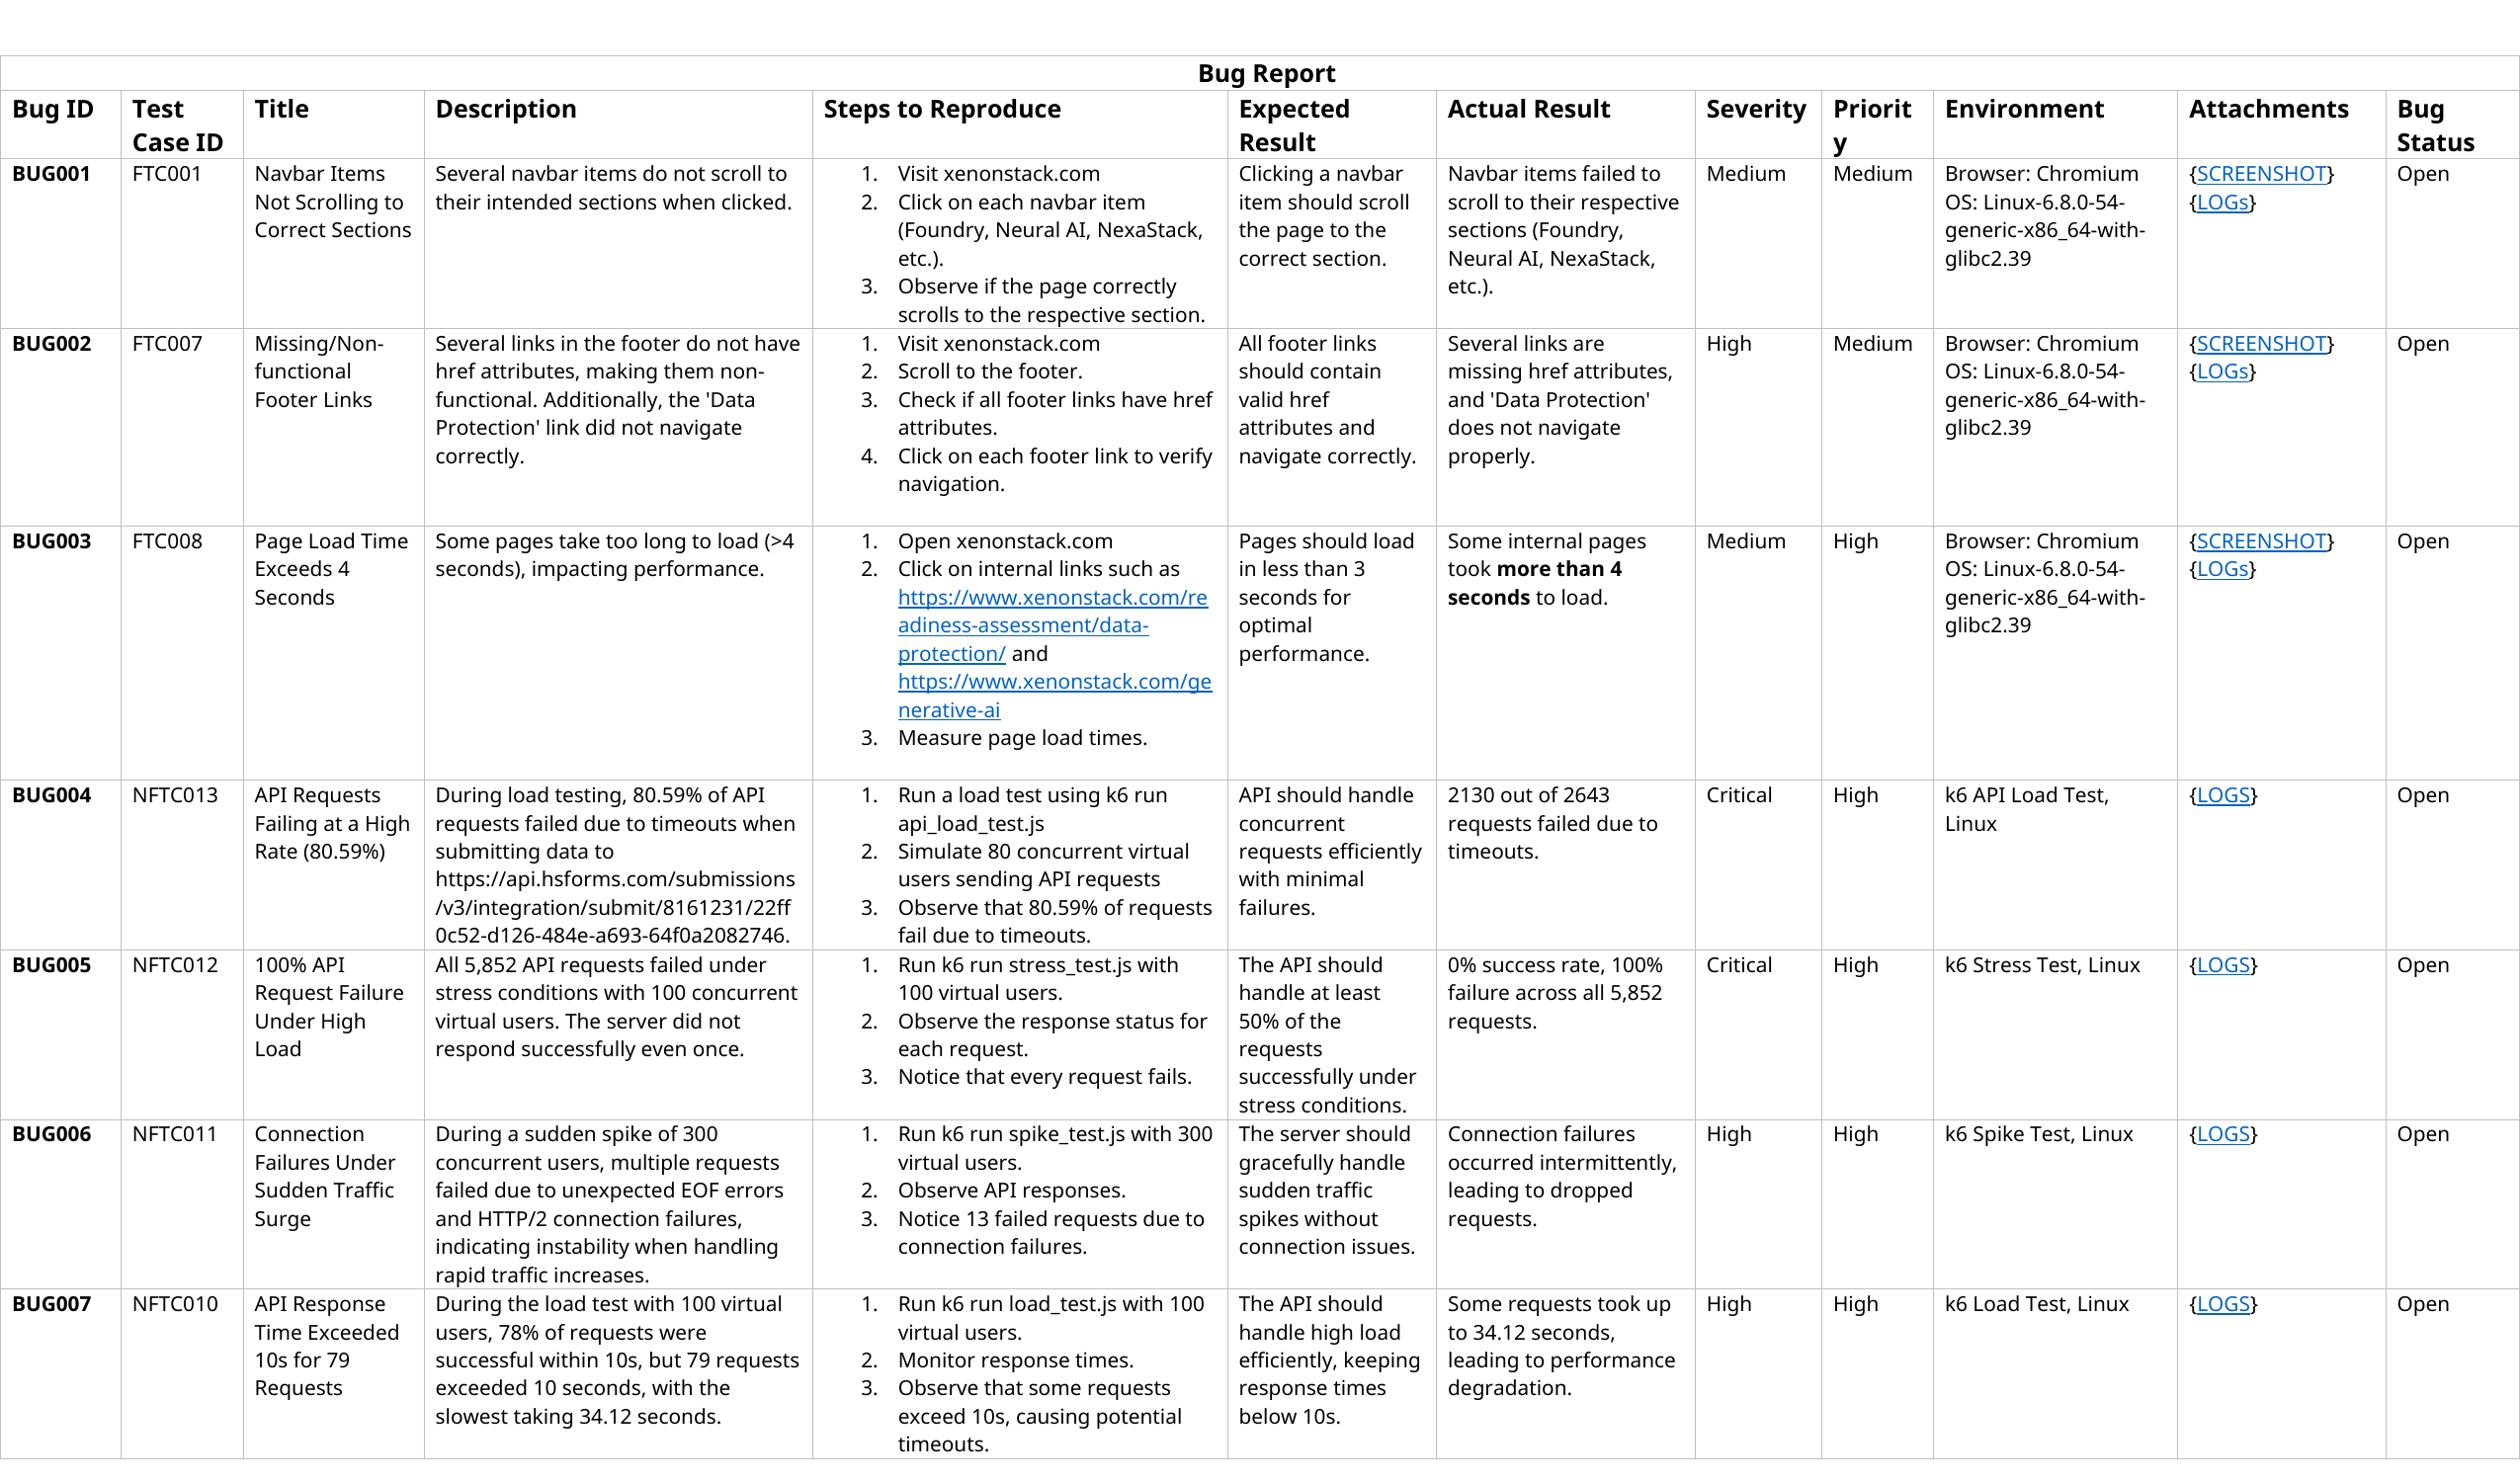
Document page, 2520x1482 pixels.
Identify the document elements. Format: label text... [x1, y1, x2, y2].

table_cell Run k6 run load_test.js with 100 virtual users. Monitor response times. Observe that some requests exceed 10s, causing potential timeouts. [813, 1289, 1227, 1458]
table_header Bug Report [1, 56, 2519, 90]
table_cell Attachments [2178, 91, 2386, 158]
table_cell BUG007 [1, 1289, 121, 1458]
table_cell Run a load test using k6 run api_load_test.js Simulate 80 concurrent virtual users sending API requests Observe that 80.59% of requests fail due to timeouts. [813, 781, 1227, 949]
table_cell The API should handle high load efficiently, keeping response times below 10s. [1228, 1289, 1436, 1458]
table_cell {LOGS} [2178, 781, 2386, 949]
table_cell FTC007 [122, 329, 243, 526]
table_cell Run k6 run spike_test.js with 300 virtual users. Observe API responses. Notice 13 failed requests due to connection failures. [813, 1120, 1227, 1288]
table_cell High [1822, 950, 1933, 1118]
table_cell The server should gracefully handle sudden traffic spikes without connection issues. [1228, 1120, 1436, 1288]
table_cell During load testing, 80.59% of API requests failed due to timeouts when submitting data to https://api.hsforms.com/submissions/v3/integration/submit/8161231/22ff0c52-d126-484e-a693-64f0a2082746. [425, 781, 812, 949]
table_cell BUG005 [1, 950, 121, 1118]
table_cell Medium [1822, 159, 1933, 328]
table_cell BUG006 [1, 1120, 121, 1288]
table_cell API should handle concurrent requests efficiently with minimal failures. [1228, 781, 1436, 949]
table_cell Critical [1696, 781, 1821, 949]
table_cell {SCREENSHOT} {LOGs} [2178, 329, 2386, 526]
table_cell NFTC010 [122, 1289, 243, 1458]
table_cell Bug Status [2387, 91, 2519, 158]
table_cell Test Case ID [122, 91, 243, 158]
table_cell During a sudden spike of 300 concurrent users, multiple requests failed due to unexpected EOF errors and HTTP/2 connection failures, indicating instability when handling rapid traffic increases. [425, 1120, 812, 1288]
table_cell Run k6 run stress_test.js with 100 virtual users. Observe the response status for each request. Notice that every request fails. [813, 950, 1227, 1118]
table_cell All 5,852 API requests failed under stress conditions with 100 concurrent virtual users. The server did not respond successfully even once. [425, 950, 812, 1118]
table_cell Connection failures occurred intermittently, leading to dropped requests. [1437, 1120, 1695, 1288]
table_cell Medium [1822, 329, 1933, 526]
table_cell {SCREENSHOT} {LOGs} [2178, 159, 2386, 328]
table_cell k6 Load Test, Linux [1934, 1289, 2177, 1458]
table_cell BUG004 [1, 781, 121, 949]
table_cell High [1822, 527, 1933, 780]
table_cell Open [2387, 329, 2519, 526]
table_cell Clicking a navbar item should scroll the page to the correct section. [1228, 159, 1436, 328]
table_cell BUG002 [1, 329, 121, 526]
table_cell All footer links should contain valid href attributes and navigate correctly. [1228, 329, 1436, 526]
table_cell Several links in the footer do not have href attributes, making them non-functional. Additionally, the 'Data Protection' link did not navigate correctly. [425, 329, 812, 526]
table_cell Some pages take too long to load (>4 seconds), impacting performance. [425, 527, 812, 780]
table_cell API Response Time Exceeded 10s for 79 Requests [244, 1289, 424, 1458]
table_cell Medium [1696, 527, 1821, 780]
table_cell High [1696, 329, 1821, 526]
table_cell NFTC013 [122, 781, 243, 949]
table_cell During the load test with 100 virtual users, 78% of requests were successful within 10s, but 79 requests exceeded 10 seconds, with the slowest taking 34.12 seconds. [425, 1289, 812, 1458]
table_cell Bug ID [1, 91, 121, 158]
table_cell FTC008 [122, 527, 243, 780]
table_cell Several links are missing href attributes, and 'Data Protection' does not navigate properly. [1437, 329, 1695, 526]
table_cell 0% success rate, 100% failure across all 5,852 requests. [1437, 950, 1695, 1118]
table_cell Environment [1934, 91, 2177, 158]
table_cell Description [425, 91, 812, 158]
table_cell Title [244, 91, 424, 158]
table_cell Browser: Chromium OS: Linux-6.8.0-54-generic-x86_64-with-glibc2.39 [1934, 329, 2177, 526]
table_cell 2130 out of 2643 requests failed due to timeouts. [1437, 781, 1695, 949]
table_cell Navbar Items Not Scrolling to Correct Sections [244, 159, 424, 328]
table_cell Critical [1696, 950, 1821, 1118]
table_cell API Requests Failing at a High Rate (80.59%) [244, 781, 424, 949]
table_cell Open [2387, 1120, 2519, 1288]
table_cell Pages should load in less than 3 seconds for optimal performance. [1228, 527, 1436, 780]
table_cell k6 Spike Test, Linux [1934, 1120, 2177, 1288]
table_cell High [1696, 1289, 1821, 1458]
table_cell Visit xenonstack.com Click on each navbar item (Foundry, Neural AI, NexaStack, etc.). Observe if the page correctly scrolls to the respective section. [813, 159, 1227, 328]
table_cell k6 Stress Test, Linux [1934, 950, 2177, 1118]
table_cell BUG001 [1, 159, 121, 328]
table_cell {LOGS} [2178, 950, 2386, 1118]
table_cell Several navbar items do not scroll to their intended sections when clicked. [425, 159, 812, 328]
table_cell High [1822, 1289, 1933, 1458]
table_cell Browser: Chromium OS: Linux-6.8.0-54-generic-x86_64-with-glibc2.39 [1934, 527, 2177, 780]
table_cell High [1696, 1120, 1821, 1288]
table_cell Open [2387, 781, 2519, 949]
table_cell Missing/Non-functional Footer Links [244, 329, 424, 526]
table_cell High [1822, 1120, 1933, 1288]
table_cell {SCREENSHOT} {LOGs} [2178, 527, 2386, 780]
table_cell Priority [1822, 91, 1933, 158]
table_cell Severity [1696, 91, 1821, 158]
table_cell The API should handle at least 50% of the requests successfully under stress conditions. [1228, 950, 1436, 1118]
table_cell Page Load Time Exceeds 4 Seconds [244, 527, 424, 780]
table_cell Some internal pages took more than 4 seconds to load. [1437, 527, 1695, 780]
table_cell Open [2387, 1289, 2519, 1458]
table_cell Expected Result [1228, 91, 1436, 158]
table_cell Browser: Chromium OS: Linux-6.8.0-54-generic-x86_64-with-glibc2.39 [1934, 159, 2177, 328]
table_cell {LOGS} [2178, 1289, 2386, 1458]
table_cell FTC001 [122, 159, 243, 328]
table_cell Actual Result [1437, 91, 1695, 158]
table_cell Open xenonstack.com Click on internal links such as https://www.xenonstack.com/readiness-assessment/data-protection/ and https://www.xenonstack.com/generative-ai Measure page load times. [813, 527, 1227, 780]
table_cell k6 API Load Test, Linux [1934, 781, 2177, 949]
table_cell Open [2387, 159, 2519, 328]
table_cell 100% API Request Failure Under High Load [244, 950, 424, 1118]
table_cell Open [2387, 527, 2519, 780]
table_cell Open [2387, 950, 2519, 1118]
table_cell Medium [1696, 159, 1821, 328]
table_cell BUG003 [1, 527, 121, 780]
table_cell Steps to Reproduce [813, 91, 1227, 158]
table_cell Some requests took up to 34.12 seconds, leading to performance degradation. [1437, 1289, 1695, 1458]
table_cell NFTC011 [122, 1120, 243, 1288]
table_cell Navbar items failed to scroll to their respective sections (Foundry, Neural AI, NexaStack, etc.). [1437, 159, 1695, 328]
table_cell Visit xenonstack.com Scroll to the footer. Check if all footer links have href attributes. Click on each footer link to verify navigation. [813, 329, 1227, 526]
table_cell High [1822, 781, 1933, 949]
table_cell NFTC012 [122, 950, 243, 1118]
table_cell {LOGS} [2178, 1120, 2386, 1288]
table_cell Connection Failures Under Sudden Traffic Surge [244, 1120, 424, 1288]
